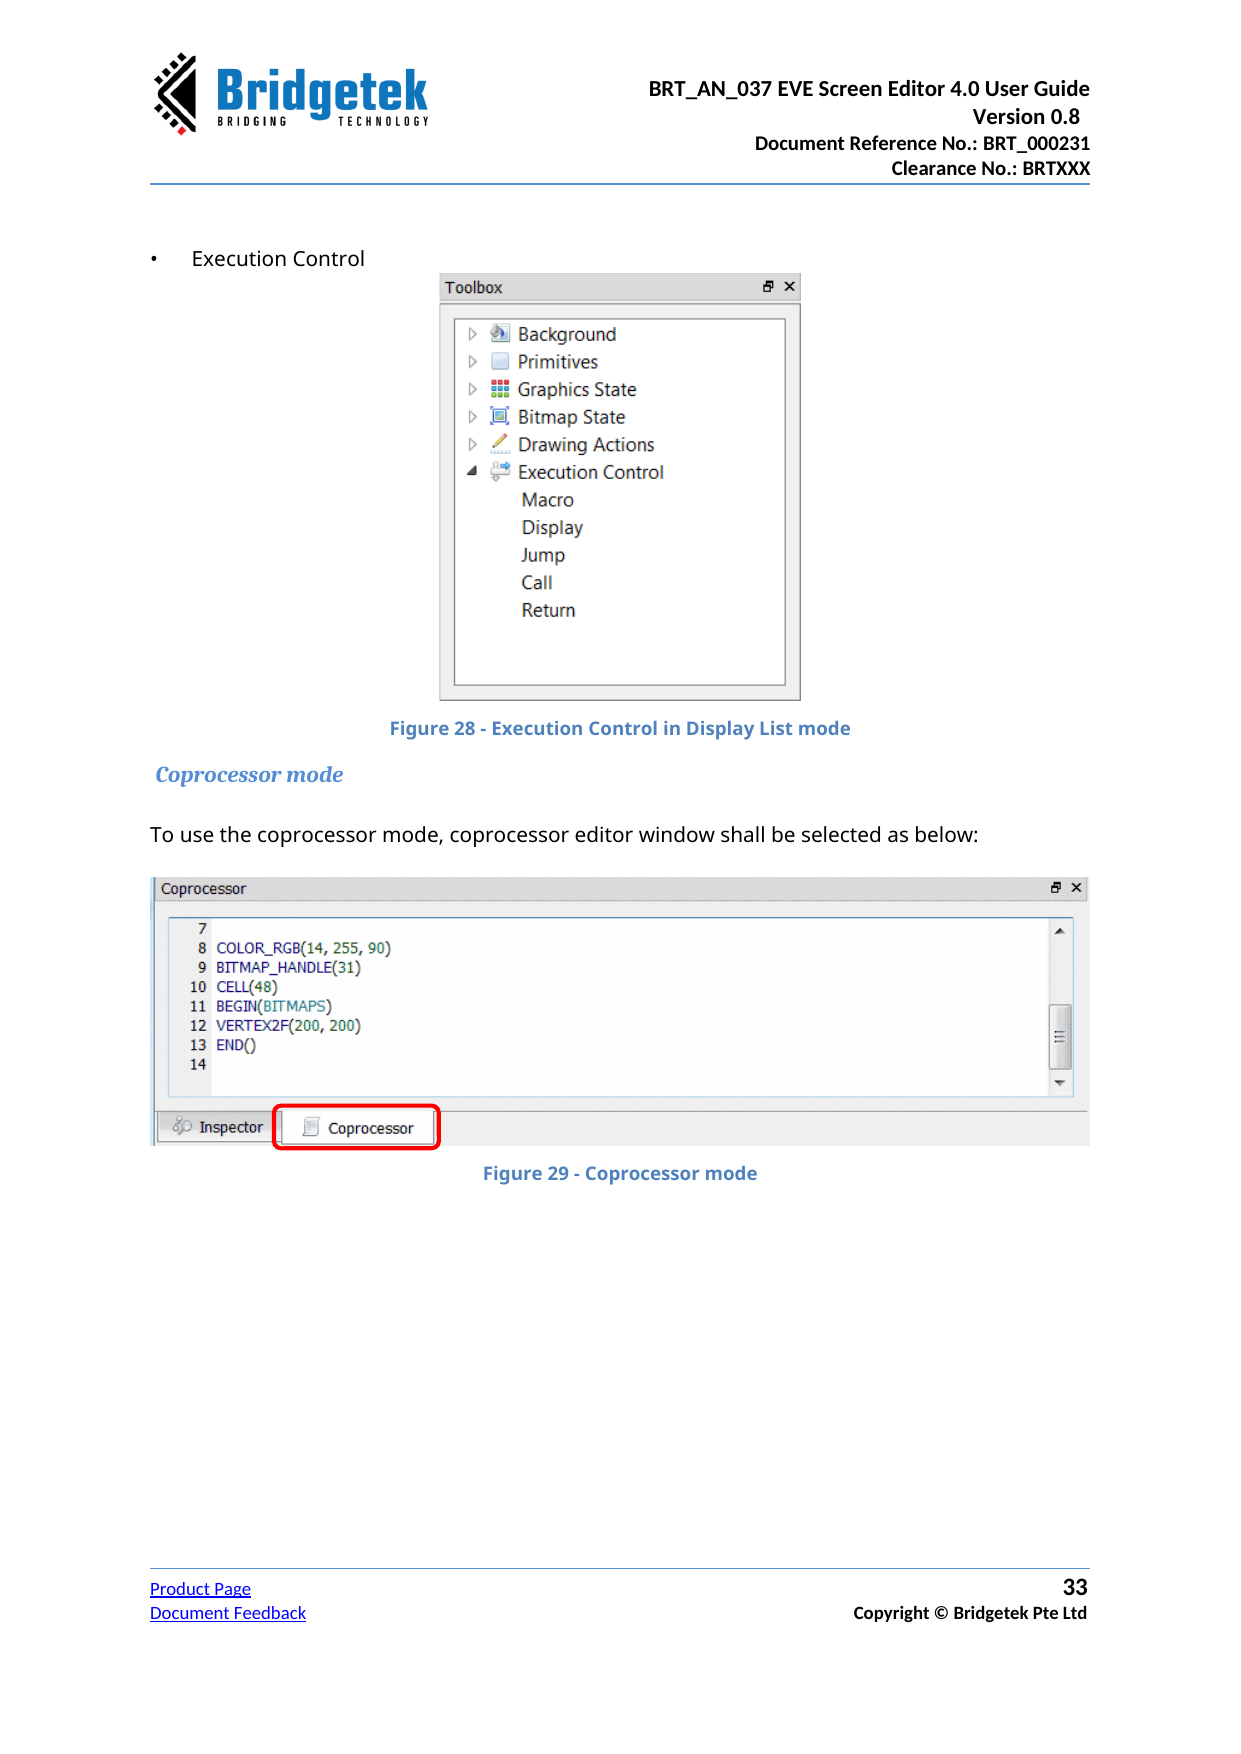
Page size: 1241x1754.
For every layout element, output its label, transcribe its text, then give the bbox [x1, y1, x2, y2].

picture [277, 1108, 436, 1146]
text Figure 29 - Coprocessor mode [150, 1160, 1090, 1186]
subtitle Coprocessor mode [150, 762, 1090, 788]
text • Execution Control [150, 244, 1090, 273]
text To use the coprocessor mode, coprocessor editor window shall be selected as below: [150, 821, 1090, 849]
text Figure 28 - Execution Control in Display List mode [150, 715, 1090, 741]
picture [150, 877, 1091, 1146]
picture [439, 273, 801, 701]
picture [146, 48, 429, 137]
